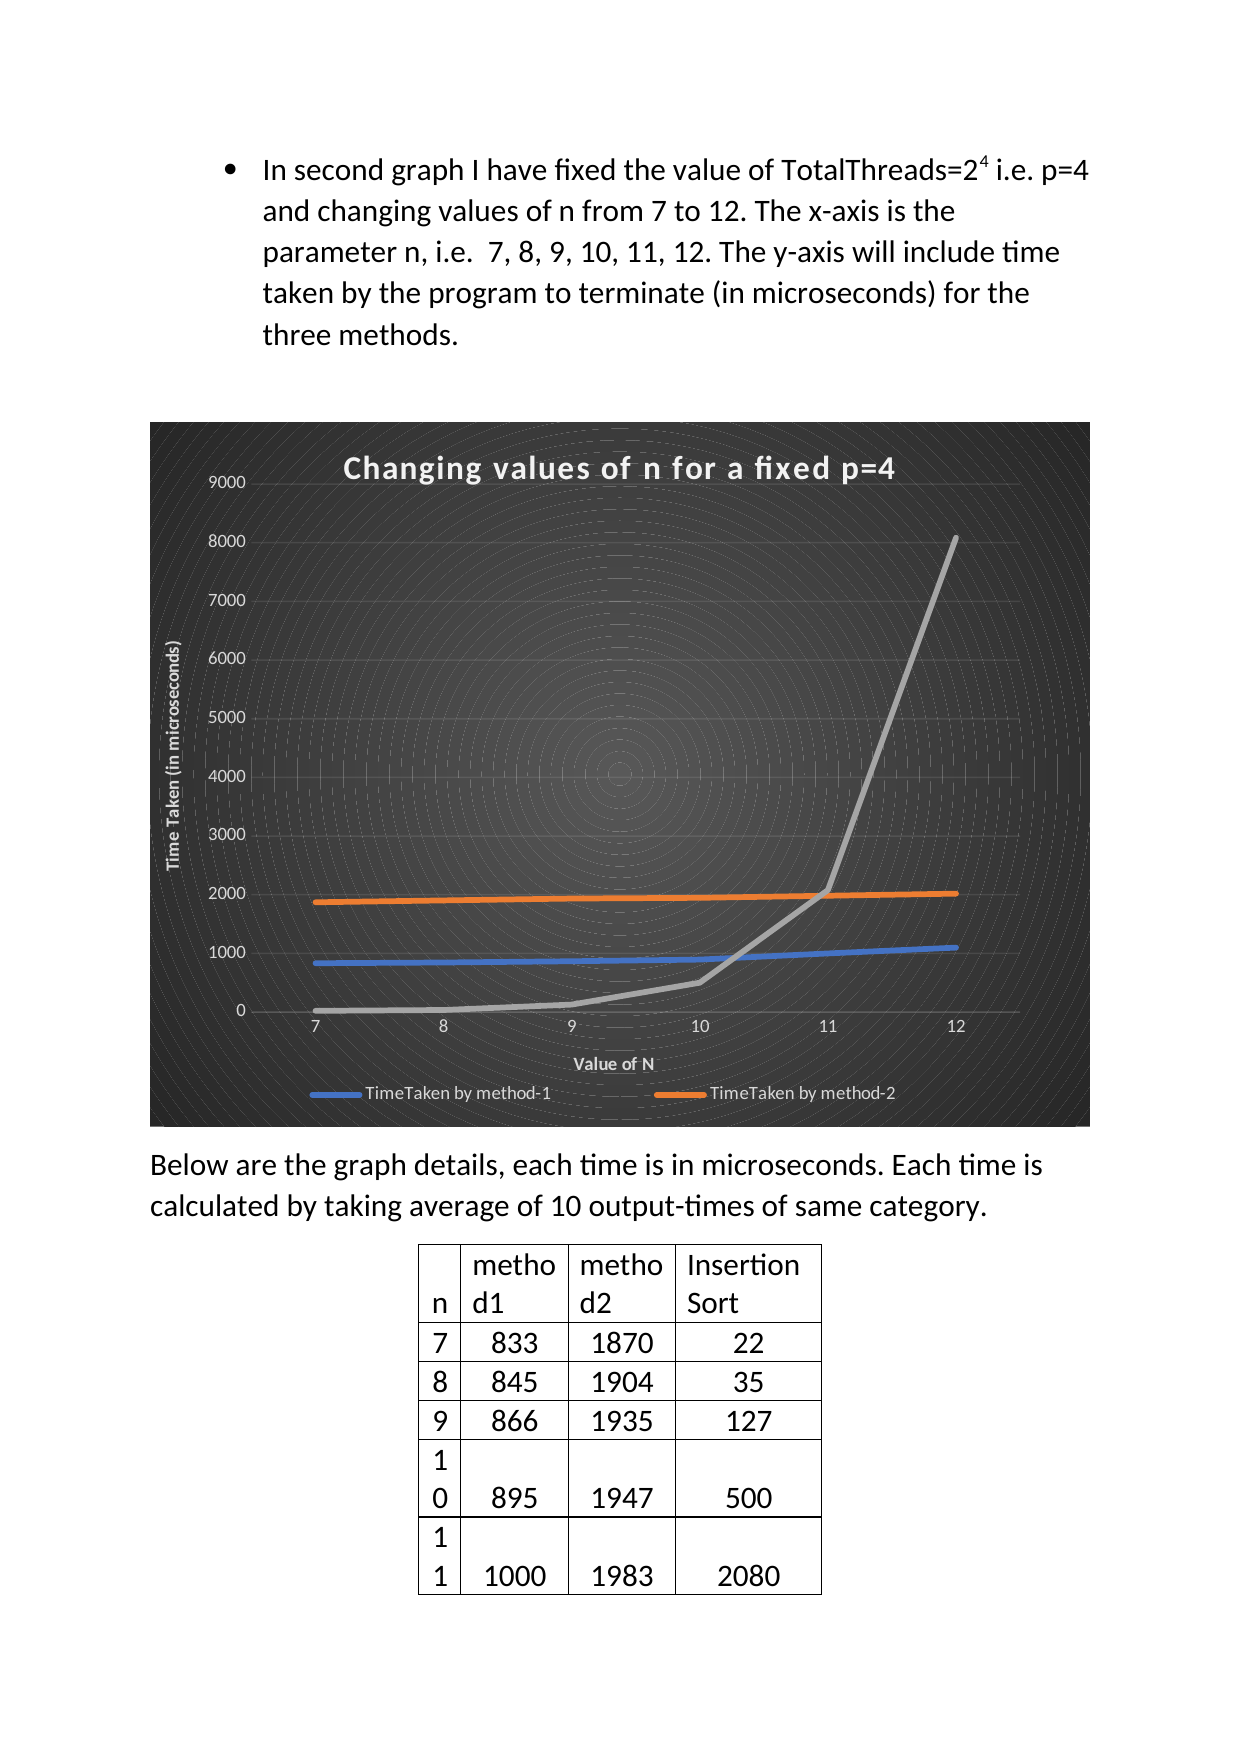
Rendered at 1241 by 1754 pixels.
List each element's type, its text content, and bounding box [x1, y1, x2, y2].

table_cell 11 [419, 1518, 460, 1594]
table_cell 1870 [569, 1323, 675, 1361]
table_cell 1947 [569, 1440, 675, 1516]
table_header method2 [569, 1245, 675, 1322]
table_cell 2080 [676, 1518, 821, 1594]
table_cell 1904 [569, 1362, 675, 1400]
table_cell 9 [419, 1401, 460, 1439]
table_cell 1000 [461, 1518, 568, 1594]
table_cell 833 [461, 1323, 568, 1361]
table_cell 866 [461, 1401, 568, 1439]
table_cell 500 [676, 1440, 821, 1516]
table_header method1 [461, 1245, 568, 1322]
text Below are the graph details, each time is in microseconds. Each time is calculated by taking average of 10 output-times of same category. [150, 1145, 1090, 1225]
table_cell 35 [676, 1362, 821, 1400]
table_cell 22 [676, 1323, 821, 1361]
table_cell 10 [419, 1440, 460, 1516]
table_cell 8 [419, 1362, 460, 1400]
table_cell 127 [676, 1401, 821, 1439]
table_cell 1983 [569, 1518, 675, 1594]
list In second graph I have fixed the value of TotalThreads=24 i.e. p=4 and changing values of n from 7 to 12. The x-axis is the parameter n, i.e. 7, 8, 9, 10, 11, 12. The y-axis will include time taken by the program to terminate (in microseconds) for the three methods. [225, 150, 1090, 353]
table_cell 7 [419, 1323, 460, 1361]
table_cell 895 [461, 1440, 568, 1516]
table_cell 845 [461, 1362, 568, 1400]
table_header InsertionSort [676, 1245, 821, 1322]
table_cell 1935 [569, 1401, 675, 1439]
table_header n [419, 1245, 460, 1322]
